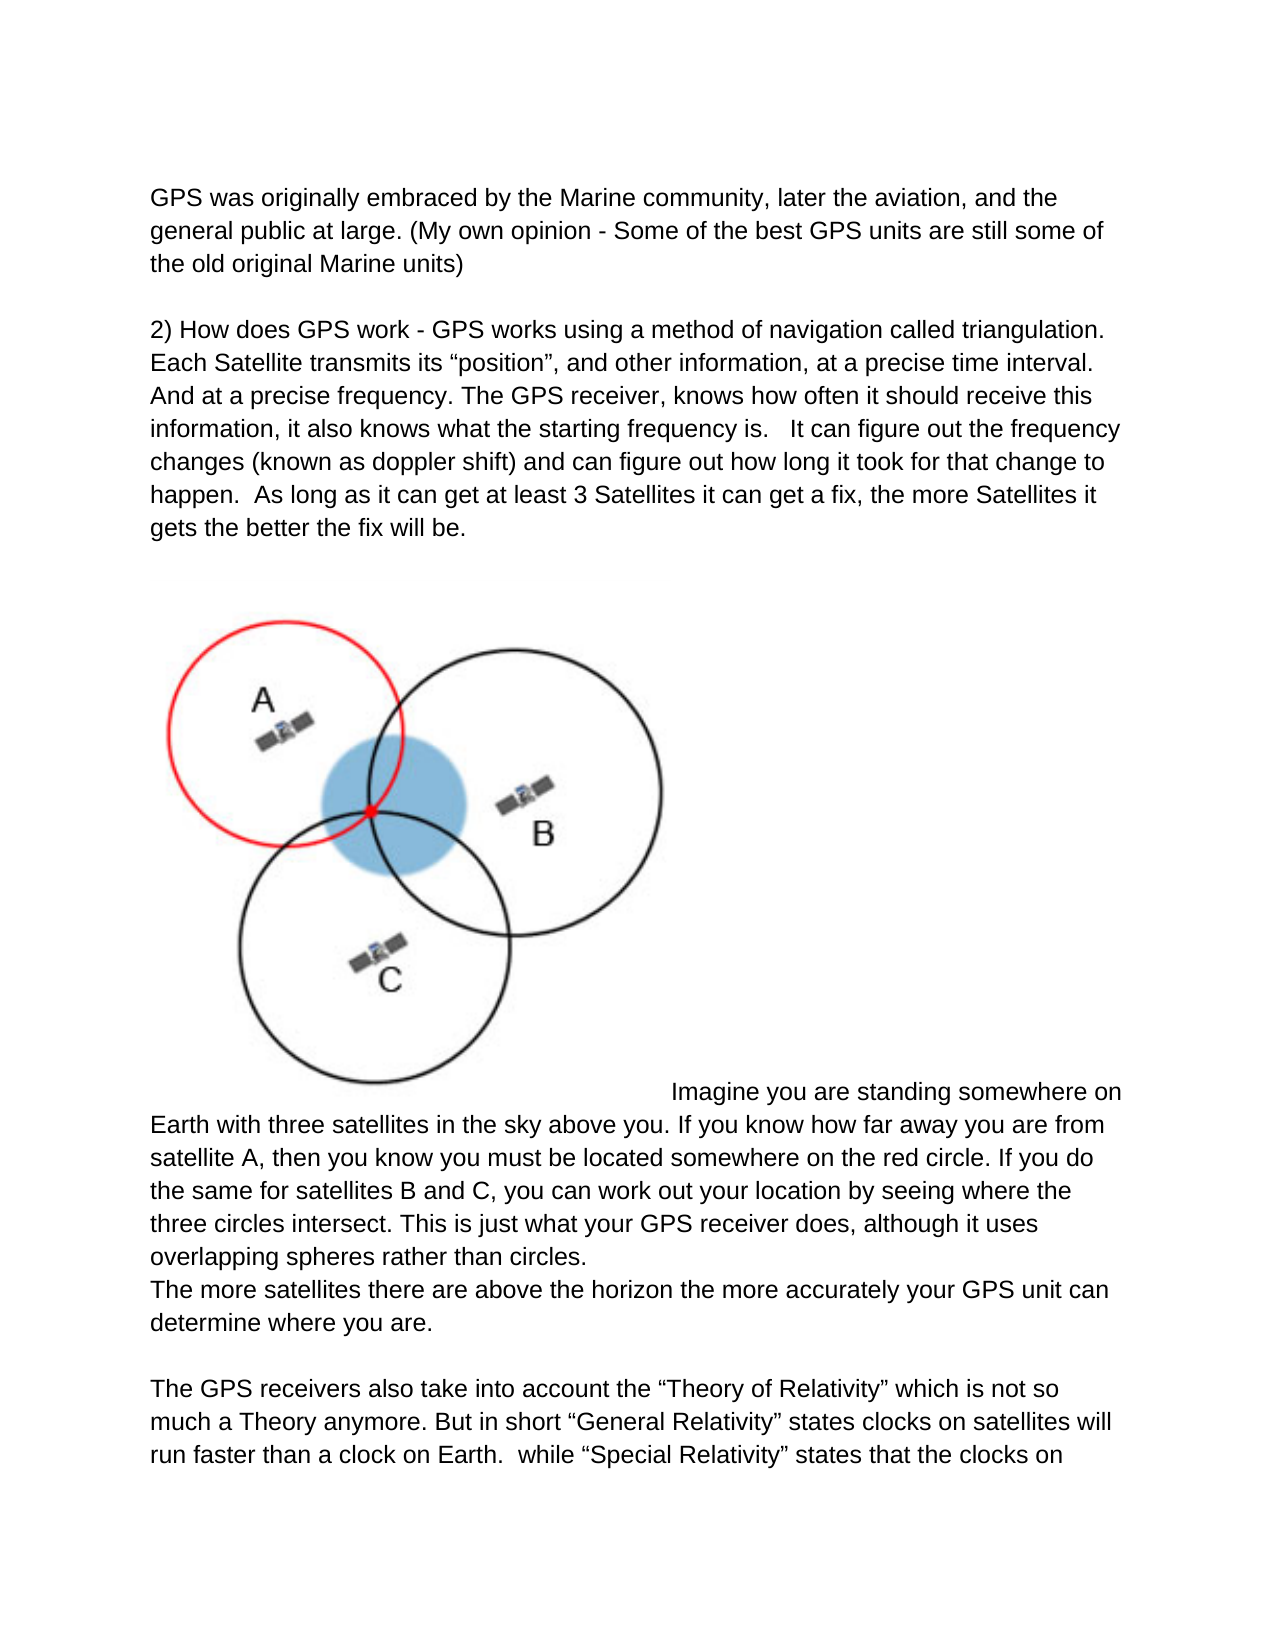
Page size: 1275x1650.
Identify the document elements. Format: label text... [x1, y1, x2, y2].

picture [150, 579, 671, 1101]
text GPS was originally embraced by the Marine community, later the aviation, and the general public at large. (My own opinion - Some of the best GPS units are still some of the old original Marine units) [150, 183, 1125, 278]
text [150, 1374, 1125, 1469]
text And at a precise frequency. The GPS receiver, knows how often it should receive this information, it also knows what the starting frequency is. It can figure out the frequency changes (known as doppler shift) and can figure out how long it took for that change to happen. As long as it can get at least 3 Satellites it can get a fix, the more Satellites it gets the better the fix will be. [150, 381, 1125, 542]
text 2) How does GPS work - GPS works using a method of navigation called triangulation. Each Satellite transmits its “position”, and other information, at a precise time interval. [150, 315, 1125, 377]
text The more satellites there are above the horizon the more accurately your GPS unit can determine where you are. [150, 1275, 1125, 1337]
